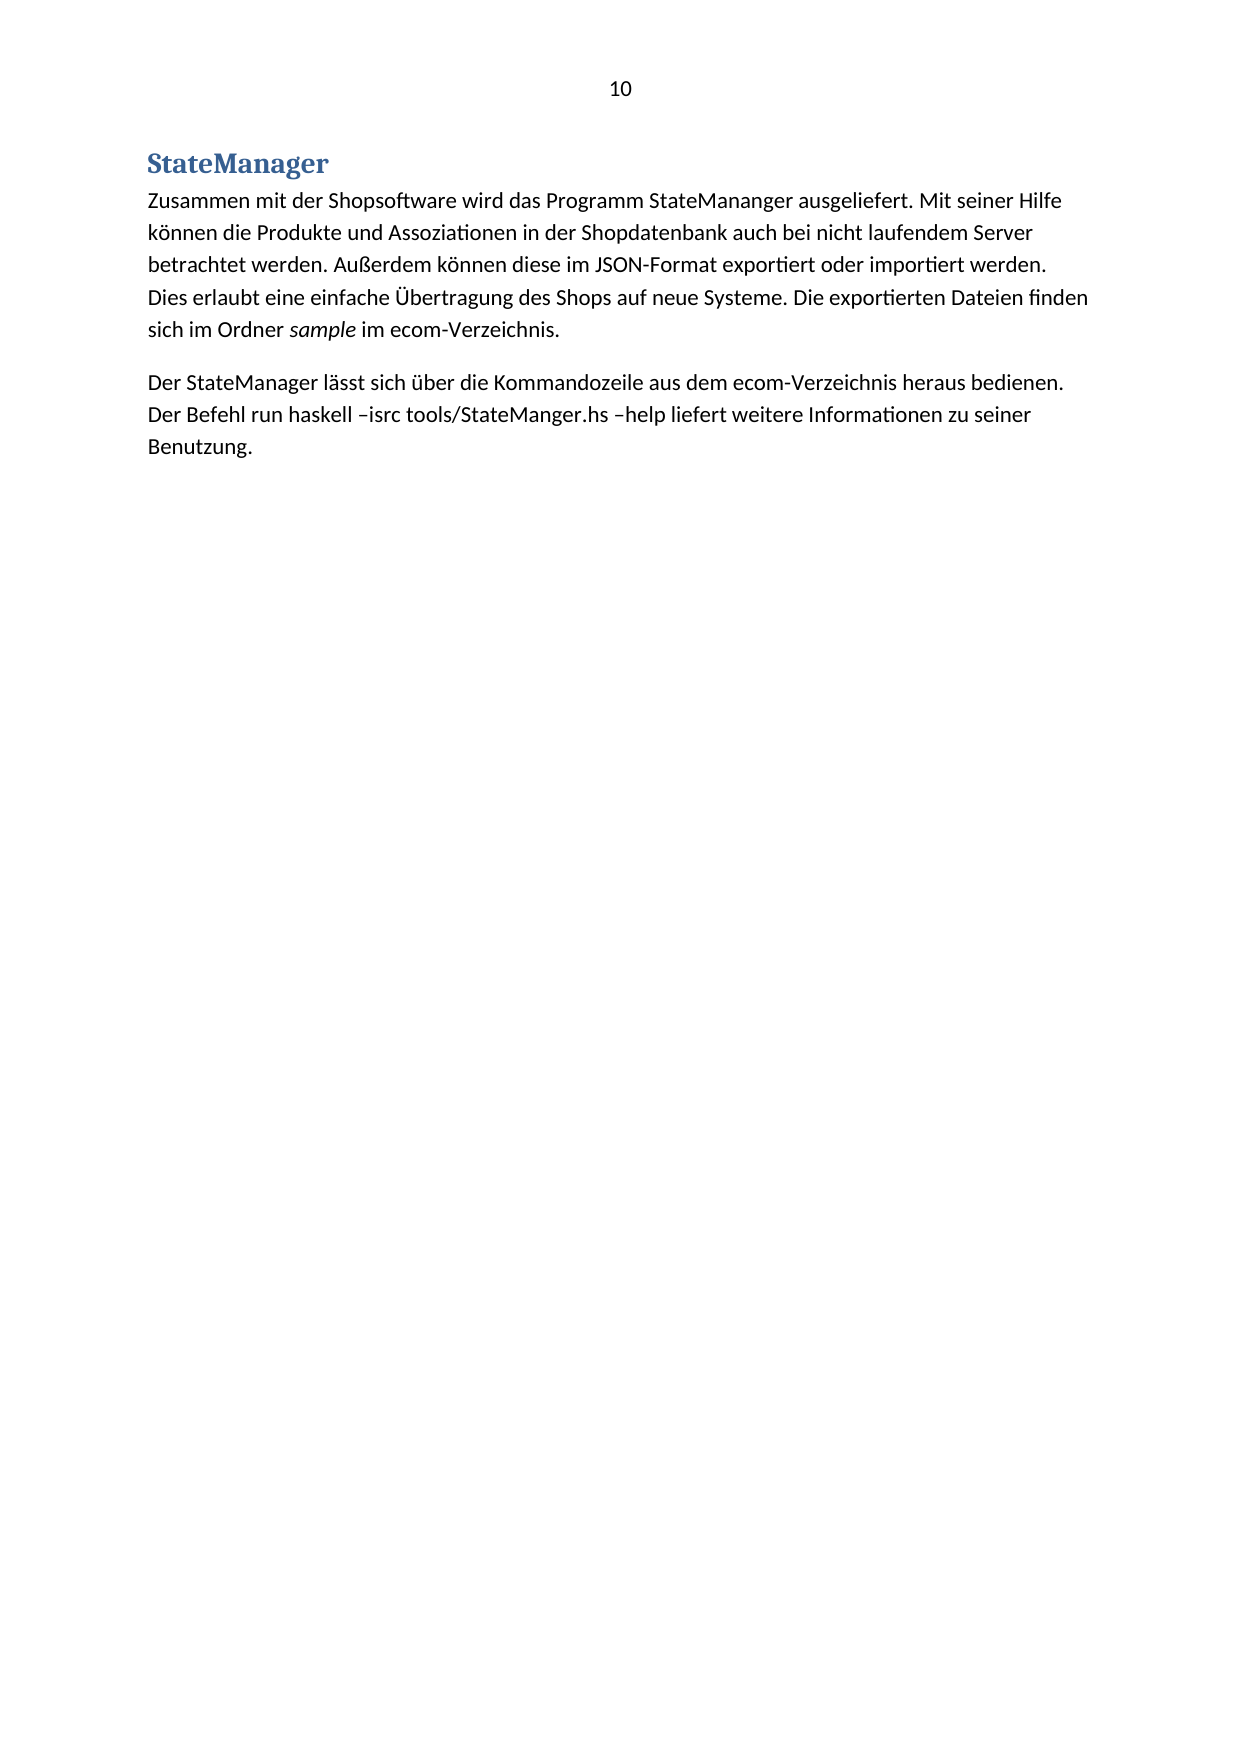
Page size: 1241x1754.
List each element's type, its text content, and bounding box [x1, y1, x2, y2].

subtitle StateManager [148, 148, 1093, 181]
text Zusammen mit der Shopsoftware wird das Programm StateMananger ausgeliefert. Mit seiner Hilfe können die Produkte und Assoziationen in der Shopdatenbank auch bei nicht laufendem Server betrachtet werden. Außerdem können diese im JSON-Format exportiert oder importiert werden. Dies erlaubt eine einfache Übertragung des Shops auf neue Systeme. Die exportierten Dateien finden sich im Ordner sample im ecom-Verzeichnis. [148, 186, 1093, 343]
text Der StateManager lässt sich über die Kommandozeile aus dem ecom-Verzeichnis heraus bedienen. Der Befehl run haskell –isrc tools/StateManger.hs –help liefert weitere Informationen zu seiner Benutzung. [148, 368, 1093, 460]
